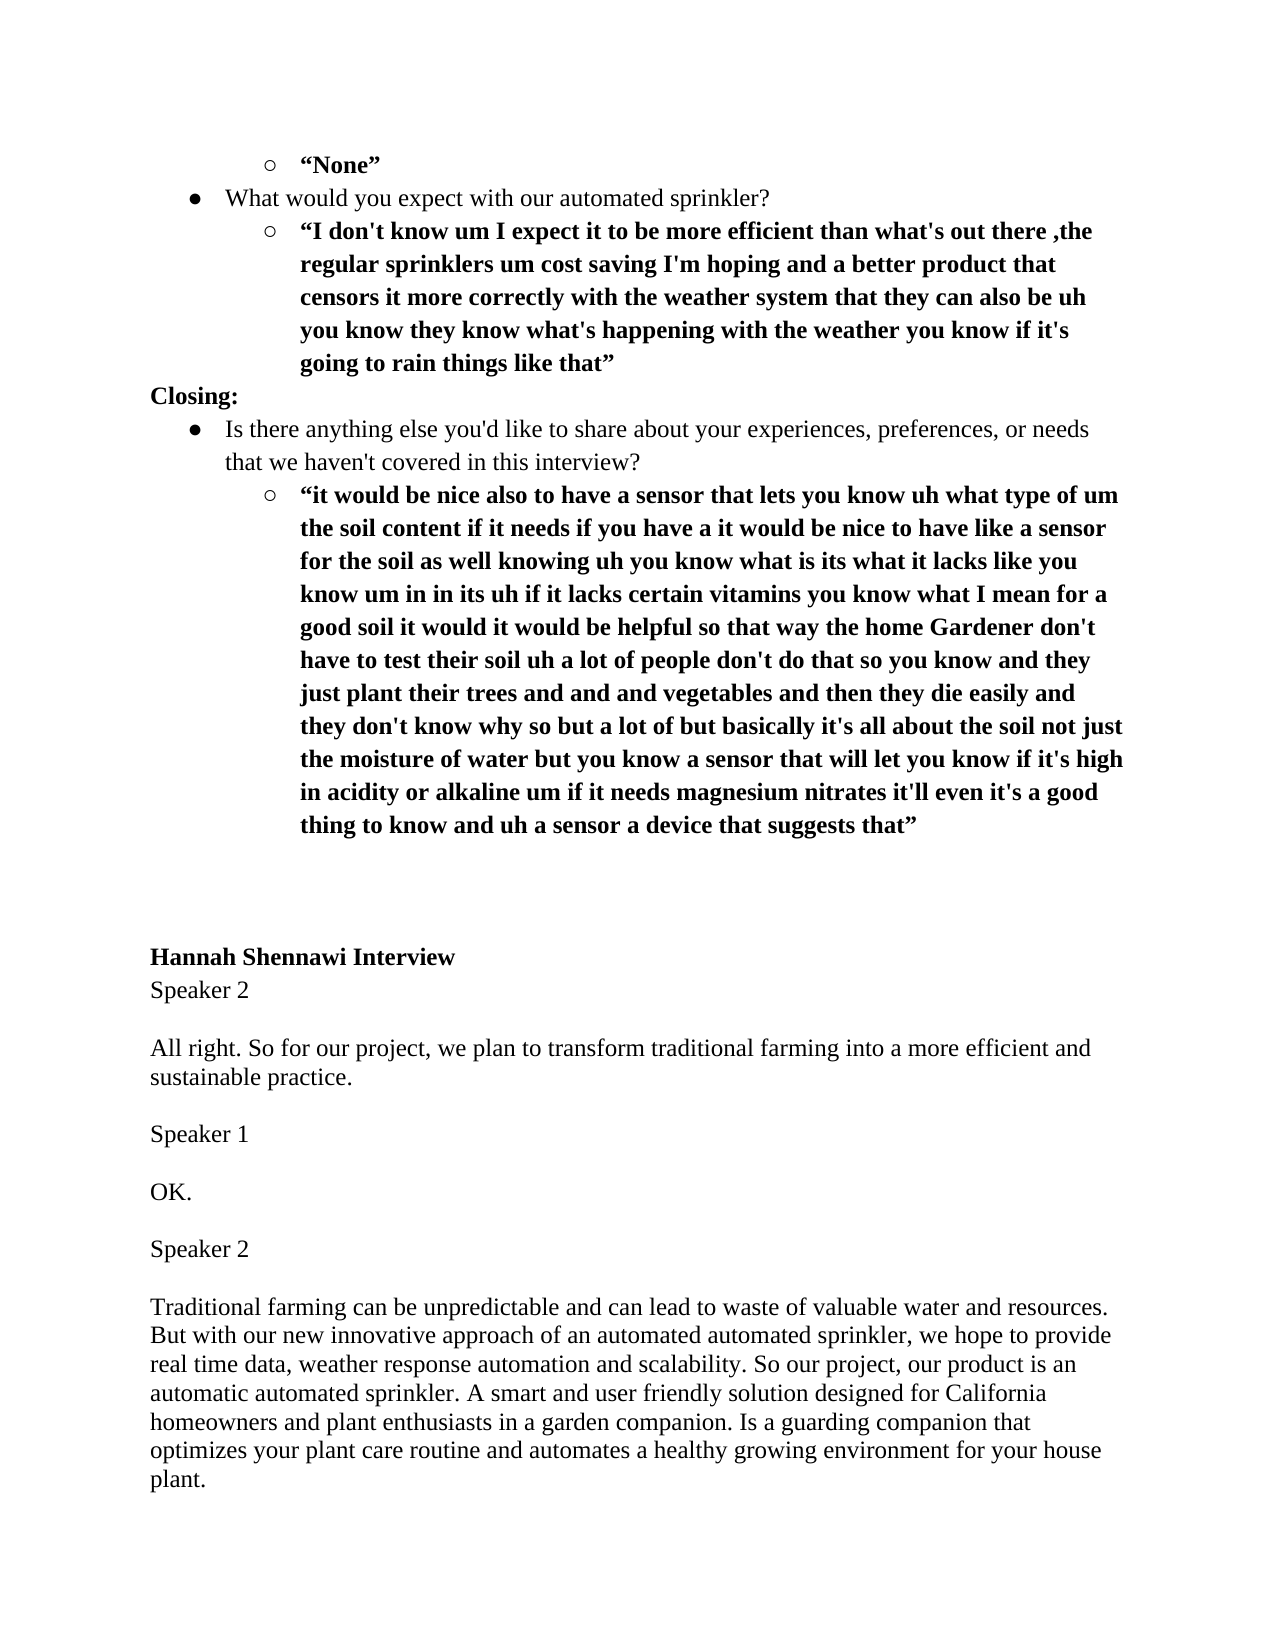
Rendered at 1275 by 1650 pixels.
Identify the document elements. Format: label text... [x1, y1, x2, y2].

list What would you expect with our automated sprinkler? [187, 183, 1125, 212]
list “I don't know um I expect it to be more efficient than what's out there ,the regular sprinklers um cost saving I'm hoping and a better product that censors it more correctly with the weather system that they can also be uh you know they know what's happening with the weather you know if it's going to rain things like that” [262, 216, 1125, 377]
text Speaker 1 [150, 1119, 1125, 1148]
text Hannah Shennawi Interview [150, 942, 1125, 971]
text Speaker 2 [150, 976, 1125, 1004]
text Speaker 2 [150, 1234, 1125, 1263]
list “None” [262, 150, 1125, 179]
list “it would be nice also to have a sensor that lets you know uh what type of um the soil content if it needs if you have a it would be nice to have like a sensor for the soil as well knowing uh you know what is its what it lacks like you know um in in its uh if it lacks certain vitamins you know what I mean for a good soil it would it would be helpful so that way the home Gardener don't have to test their soil uh a lot of people don't do that so you know and they just plant their trees and and and vegetables and then they die easily and they don't know why so but a lot of but basically it's all about the soil not just the moisture of water but you know a sensor that will let you know if it's high in acidity or alkaline um if it needs magnesium nitrates it'll even it's a good thing to know and uh a sensor a device that suggests that” [262, 480, 1125, 839]
text Traditional farming can be unpredictable and can lead to waste of valuable water and resources. But with our new innovative approach of an automated automated sprinkler, we hope to provide real time data, weather response automation and scalability. So our project, our product is an automatic automated sprinkler. A smart and user friendly solution designed for California homeowners and plant enthusiasts in a garden companion. Is a guarding companion that optimizes your plant care routine and automates a healthy growing environment for your house plant. [150, 1292, 1125, 1493]
list Is there anything else you'd like to share about your experiences, preferences, or needs that we haven't covered in this interview? [187, 414, 1125, 476]
text All right. So for our project, we plan to transform traditional farming into a more efficient and sustainable practice. [150, 1033, 1125, 1091]
text Closing: [150, 381, 1125, 410]
text OK. [150, 1177, 1125, 1206]
